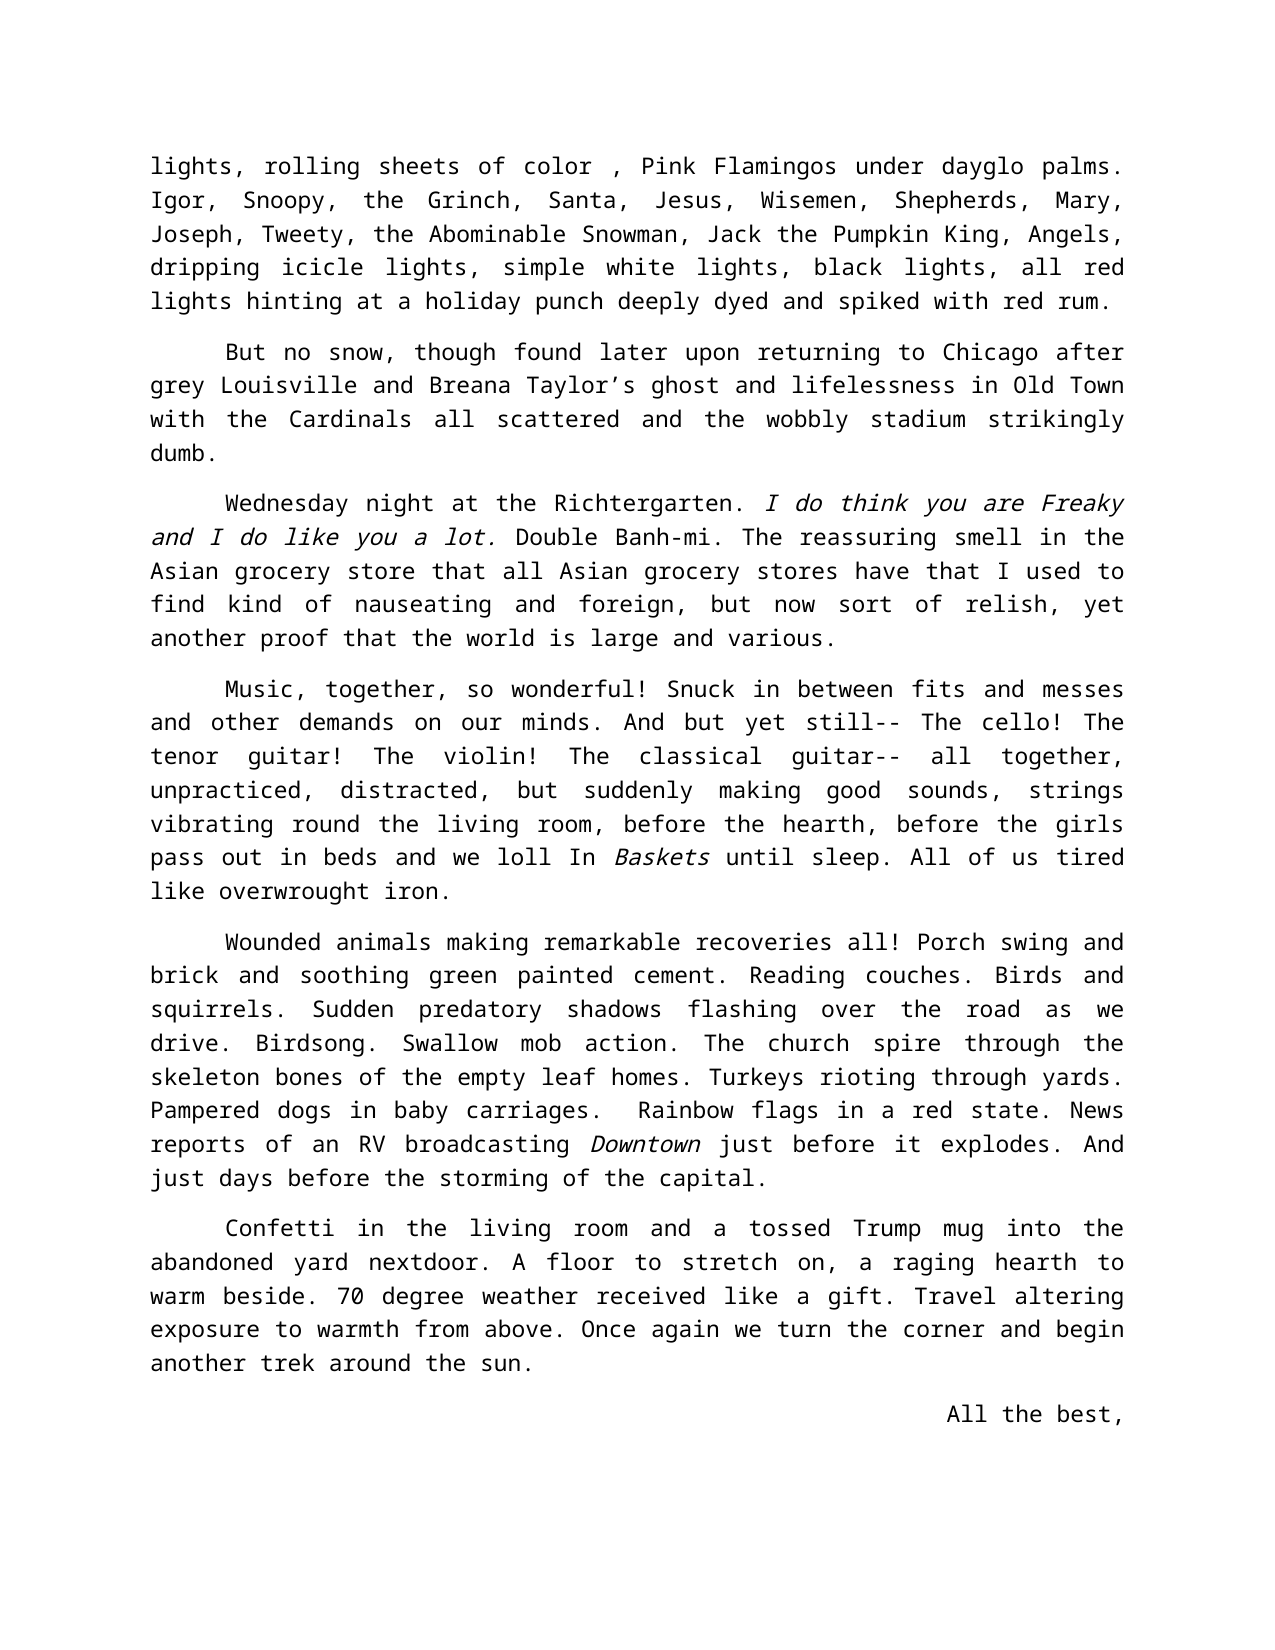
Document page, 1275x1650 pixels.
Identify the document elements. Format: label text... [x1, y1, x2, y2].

text Wednesday night at the Richtergarten. I do think you are Freaky and I do like you a lot. Double Banh-mi. The reassuring smell in the Asian grocery store that all Asian grocery stores have that I used to find kind of nauseating and foreign, but now sort of relish, yet another proof that the world is large and various. [150, 487, 1125, 653]
text But no snow, though found later upon returning to Chicago after grey Louisville and Breana Taylor’s ghost and lifelessness in Old Town with the Cardinals all scattered and the wobbly stadium strikingly dumb. [150, 335, 1125, 468]
text All the best, [150, 1397, 1125, 1429]
text Music, together, so wonderful! Snuck in between fits and messes and other demands on our minds. And but yet still-- The cello! The tenor guitar! The violin! The classical guitar-- all together, unpracticed, distracted, but suddenly making good sounds, strings vibrating round the living room, before the hearth, before the girls pass out in beds and we loll In Baskets until sleep. All of us tired like overwrought iron. [150, 672, 1125, 906]
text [150, 150, 1125, 316]
